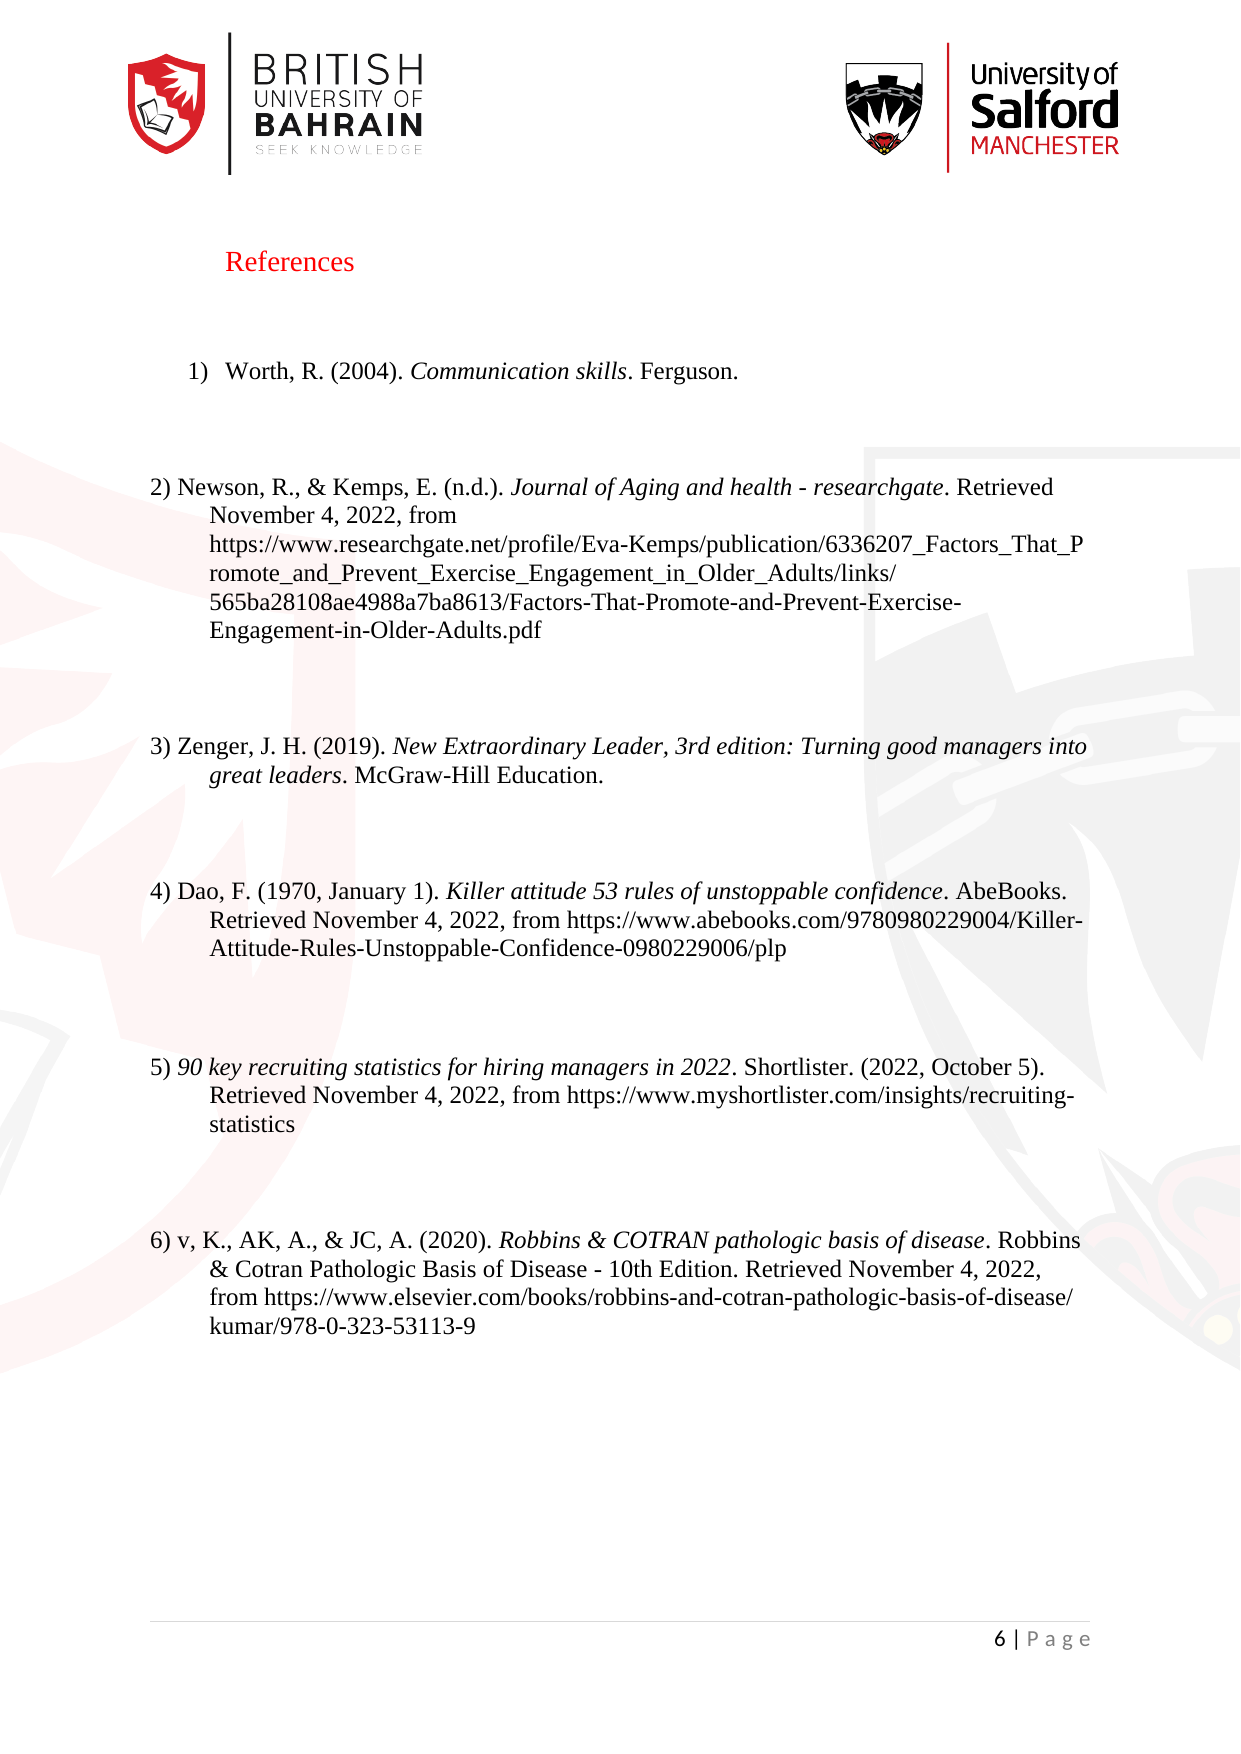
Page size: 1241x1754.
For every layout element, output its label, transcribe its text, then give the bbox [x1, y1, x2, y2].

text 5) 90 key recruiting statistics for hiring managers in 2022. Shortlister. (2022, October 5). Retrieved November 4, 2022, from https://www.myshortlister.com/insights/recruiting-statistics [150, 1052, 1090, 1138]
text References [150, 244, 1090, 277]
text 4) Dao, F. (1970, January 1). Killer attitude 53 rules of unstoppable confidence. AbeBooks. Retrieved November 4, 2022, from https://www.abebooks.com/9780980229004/Killer-Attitude-Rules-Unstoppable-Confidence-0980229006/plp [150, 876, 1090, 962]
text 6) v, K., AK, A., & JC, A. (2020). Robbins & COTRAN pathologic basis of disease. Robbins & Cotran Pathologic Basis of Disease - 10th Edition. Retrieved November 4, 2022, from https://www.elsevier.com/books/robbins-and-cotran-pathologic-basis-of-disease/kumar/978-0-323-53113-9 [150, 1225, 1090, 1340]
list Worth, R. (2004). Communication skills. Ferguson. [187, 356, 1090, 385]
text 3) Zenger, J. H. (2019). New Extraordinary Leader, 3rd edition: Turning good managers into great leaders. McGraw-Hill Education. [150, 731, 1090, 789]
text 2) Newson, R., & Kemps, E. (n.d.). Journal of Aging and health - researchgate. Retrieved November 4, 2022, from https://www.researchgate.net/profile/Eva-Kemps/publication/6336207_Factors_That_Promote_and_Prevent_Exercise_Engagement_in_Older_Adults/links/565ba28108ae4988a7ba8613/Factors-That-Promote-and-Prevent-Exercise-Engagement-in-Older-Adults.pdf [150, 472, 1090, 644]
picture [0, 0, 1241, 1544]
